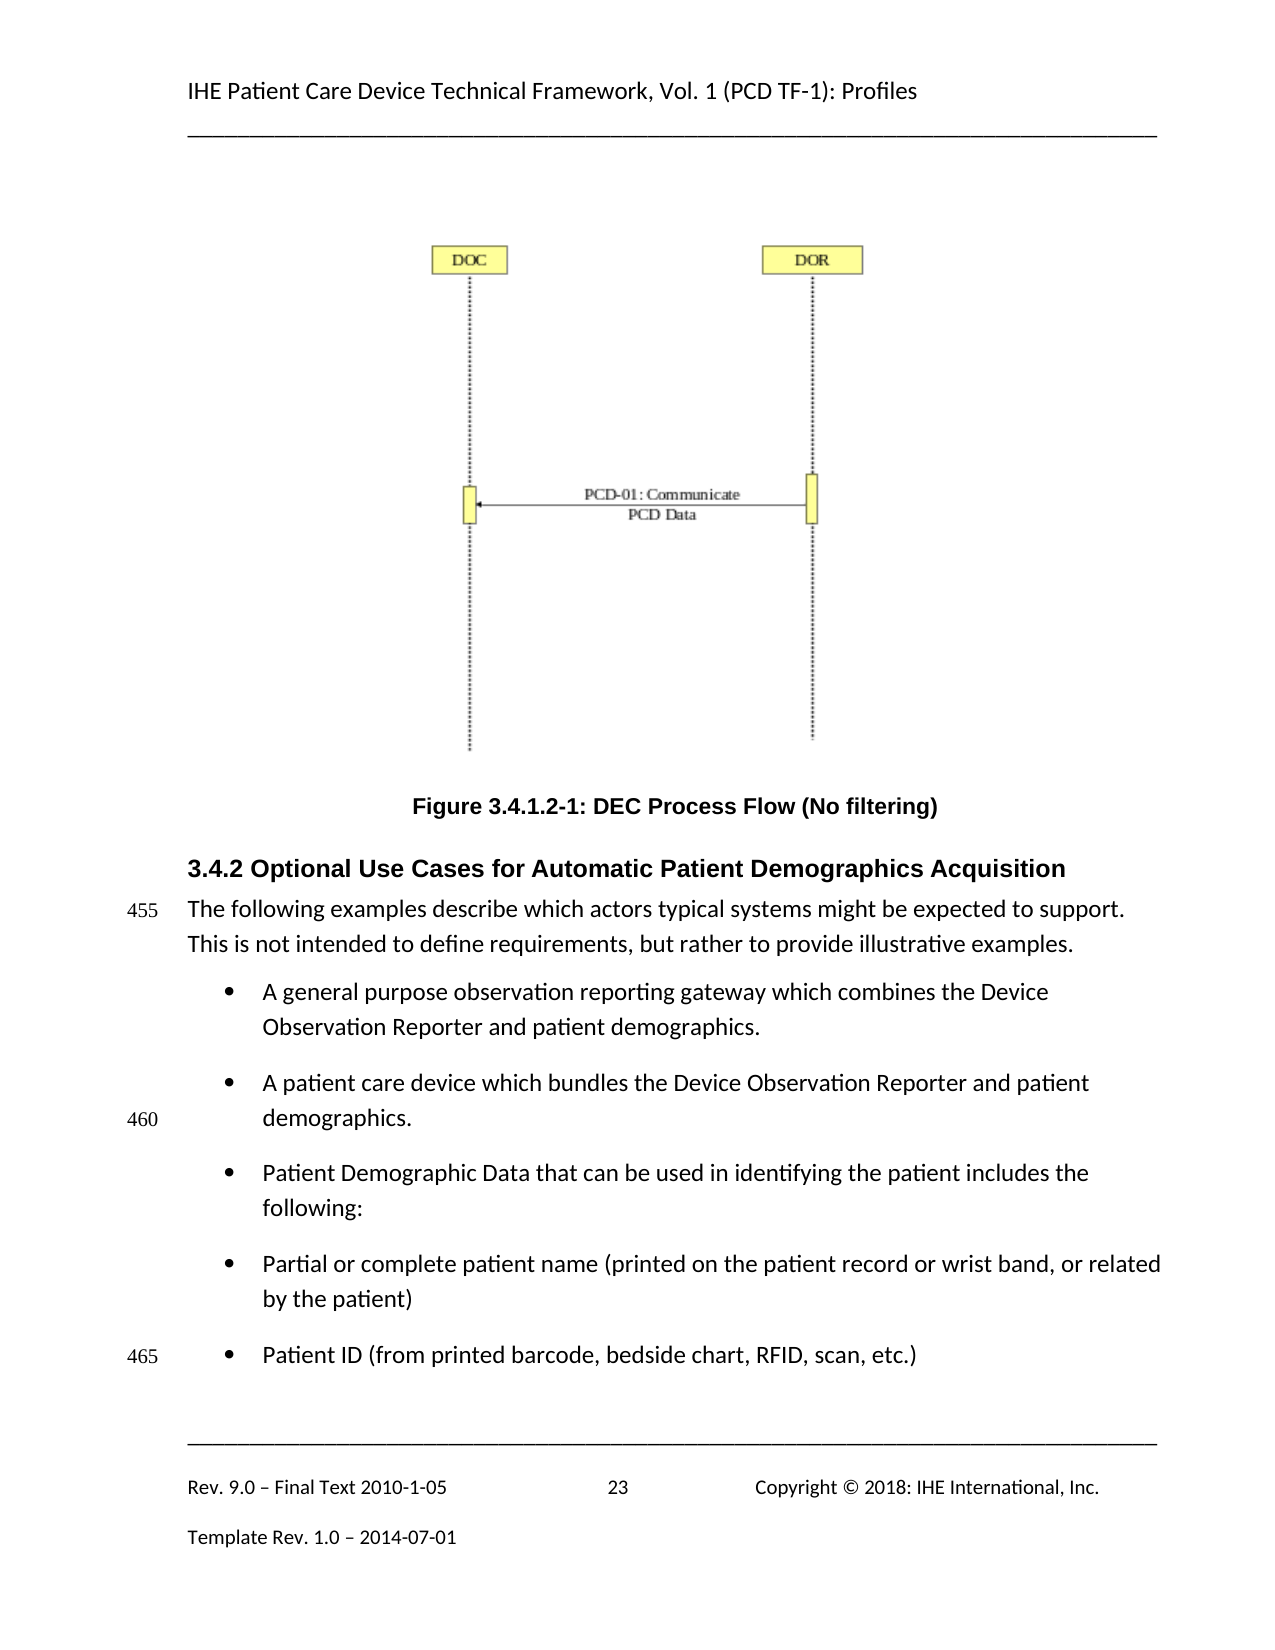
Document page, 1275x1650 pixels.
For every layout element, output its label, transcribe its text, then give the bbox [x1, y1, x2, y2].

list Patient Demographic Data that can be used in identifying the patient includes the following: [225, 1157, 1162, 1223]
title Figure 3.4.1.2-1: DEC Process Flow (No filtering) [187, 793, 1162, 819]
list Partial or complete patient name (printed on the patient record or wrist band, or related by the patient) [225, 1248, 1162, 1314]
text The following examples describe which actors typical systems might be expected to support. This is not intended to define requirements, but rather to provide illustrative examples. [187, 893, 1162, 959]
list Patient ID (from printed barcode, bedside chart, RFID, scan, etc.) [225, 1339, 1162, 1370]
list A general purpose observation reporting gateway which combines the Device Observation Reporter and patient demographics. [225, 976, 1162, 1041]
list A patient care device which bundles the Device Observation Reporter and patient demographics. [225, 1067, 1162, 1132]
subtitle Optional Use Cases for Automatic Patient Demographics Acquisition [187, 854, 1162, 883]
